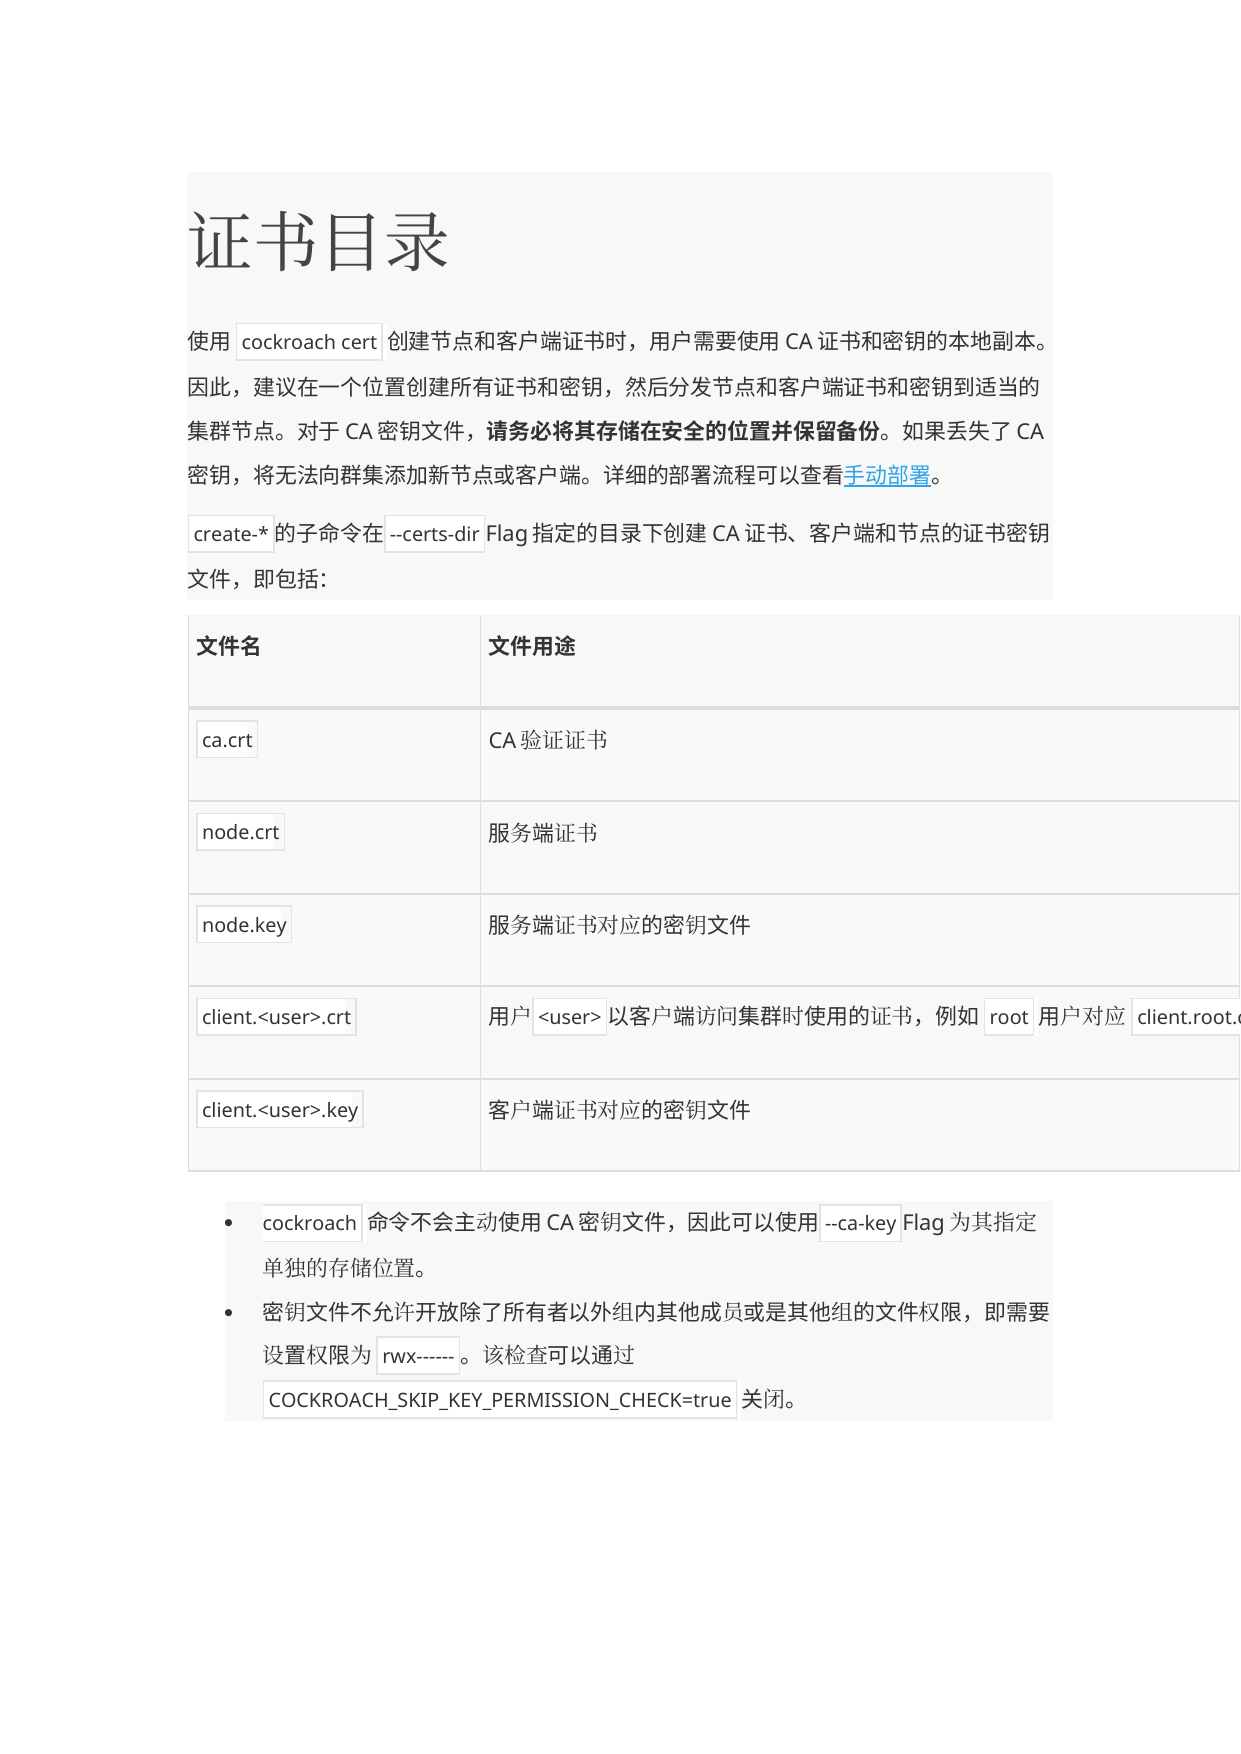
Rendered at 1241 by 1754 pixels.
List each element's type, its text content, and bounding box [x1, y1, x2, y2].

text 使用cockroach cert创建节点和客户端证书时，用户需要使用CA证书和密钥的本地副本。因此，建议在一个位置创建所有证书和密钥，然后分发节点和客户端证书和密钥到适当的集群节点。对于CA密钥文件，请务必将其存储在安全的位置并保留备份。如果丢失了CA密钥，将无法向群集添加新节点或客户端。详细的部署流程可以查看手动部署。 [187, 320, 1053, 496]
table_cell node.key [189, 895, 480, 985]
table_cell client.<user>.crt [189, 987, 480, 1078]
table_cell 服务端证书 [481, 802, 1239, 893]
text 证书目录 [187, 172, 1053, 304]
table_header 文件名 [189, 615, 480, 706]
table_cell ca.crt [189, 710, 480, 800]
table_cell 服务端证书对应的密钥文件 [481, 895, 1239, 985]
list cockroach命令不会主动使用CA密钥文件，因此可以使用--ca-keyFlag为其指定单独的存储位置。 [225, 1201, 1053, 1289]
list 密钥文件不允许开放除了所有者以外组内其他成员或是其他组的文件权限，即需要设置权限为rwx------。该检查可以通过COCKROACH_SKIP_KEY_PERMISSION_CHECK=true关闭。 [225, 1289, 1053, 1421]
table_cell node.crt [189, 802, 480, 893]
table_header 文件用途 [481, 615, 1239, 706]
text create-*的子命令在--certs-dirFlag指定的目录下创建CA证书、客户端和节点的证书密钥文件，即包括： [187, 512, 1053, 600]
table_cell CA验证证书 [481, 710, 1239, 800]
table_cell client.<user>.key [189, 1080, 480, 1170]
table_cell 用户<user>以客户端访问集群时使用的证书，例如root用户对应 client.root.crt [481, 987, 1239, 1078]
table_cell 客户端证书对应的密钥文件 [481, 1080, 1239, 1170]
